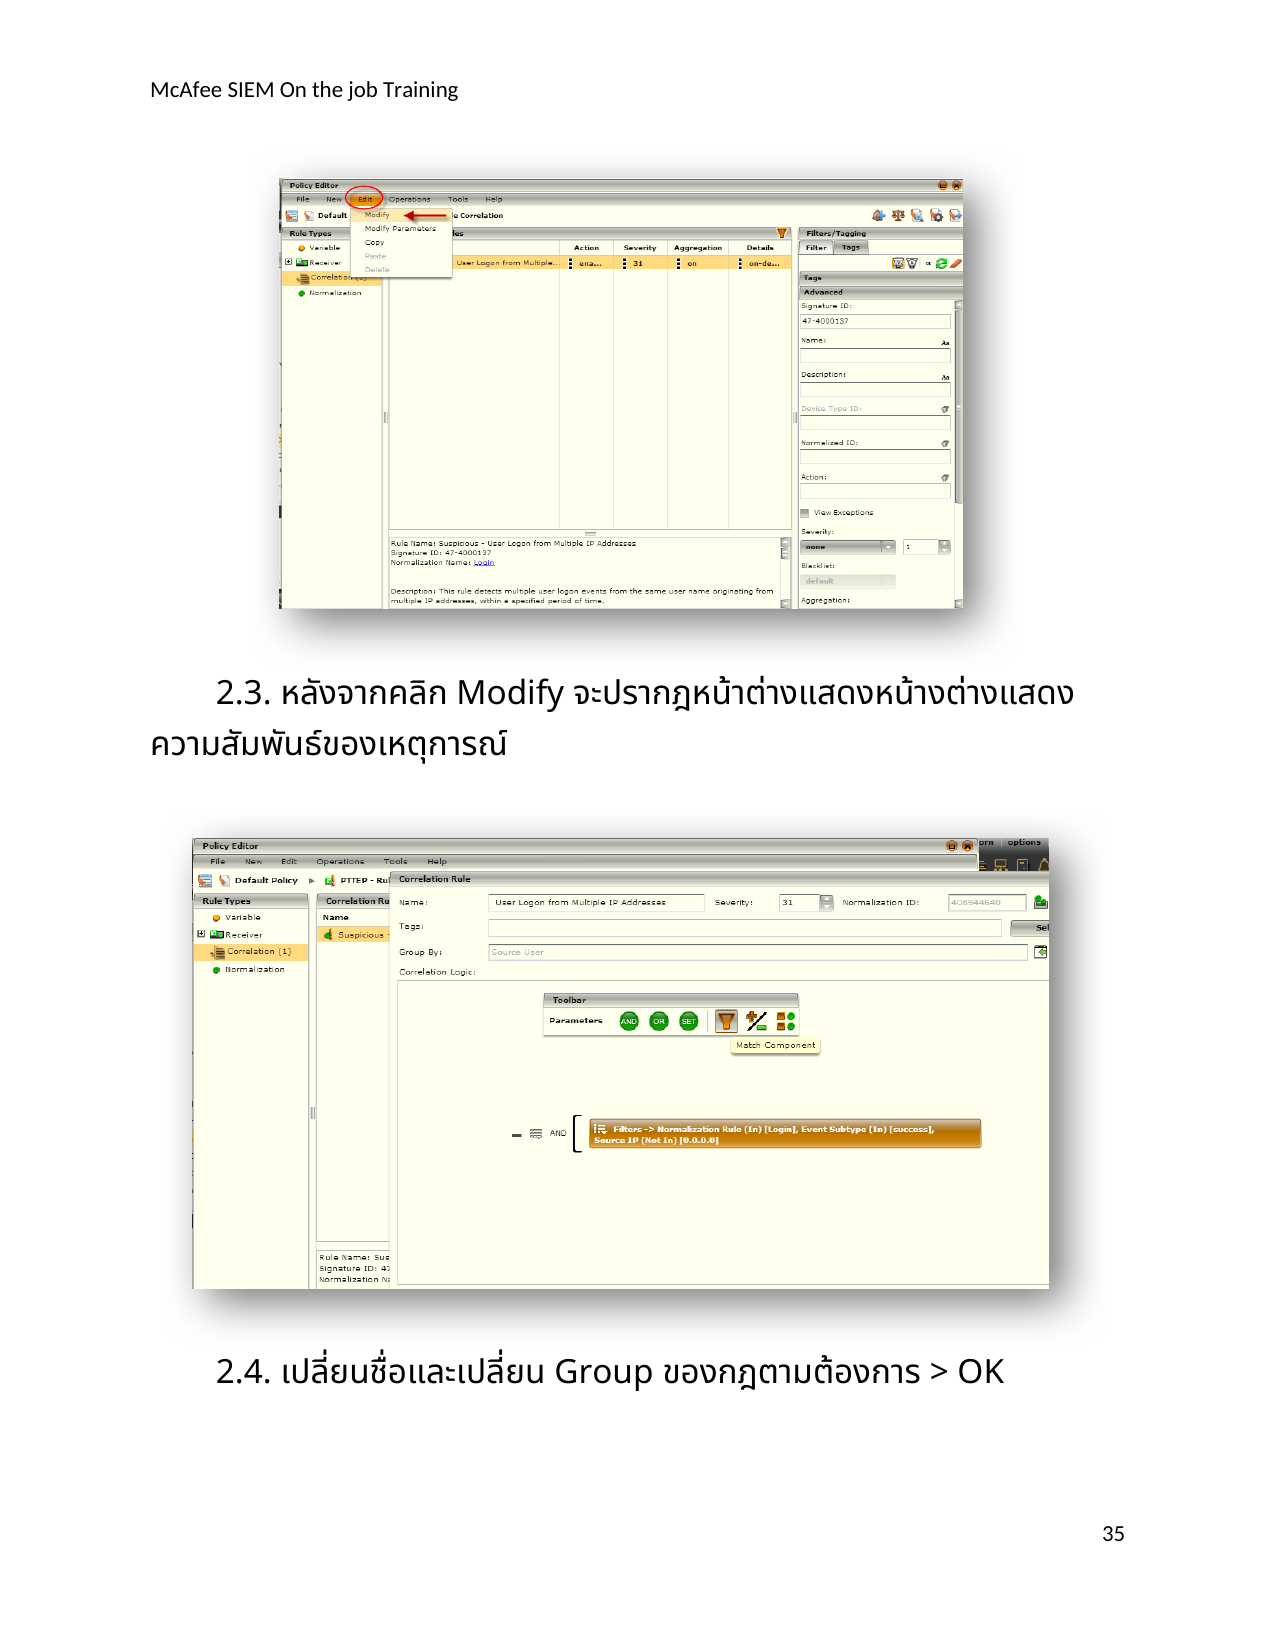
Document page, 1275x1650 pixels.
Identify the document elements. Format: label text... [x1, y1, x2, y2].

picture [279, 178, 963, 609]
list 2.3. หลังจากคลิก Modify จะปรากฎหน้าต่างแสดงหน้างต่างแสดงความสัมพันธ์ของเหตุการณ์ [150, 669, 1125, 770]
list 2.4. เปลี่ยนชื่อและเปลี่ยน Group ของกฎตามต้องการ > OK [150, 1348, 1125, 1399]
picture [192, 838, 1049, 1289]
